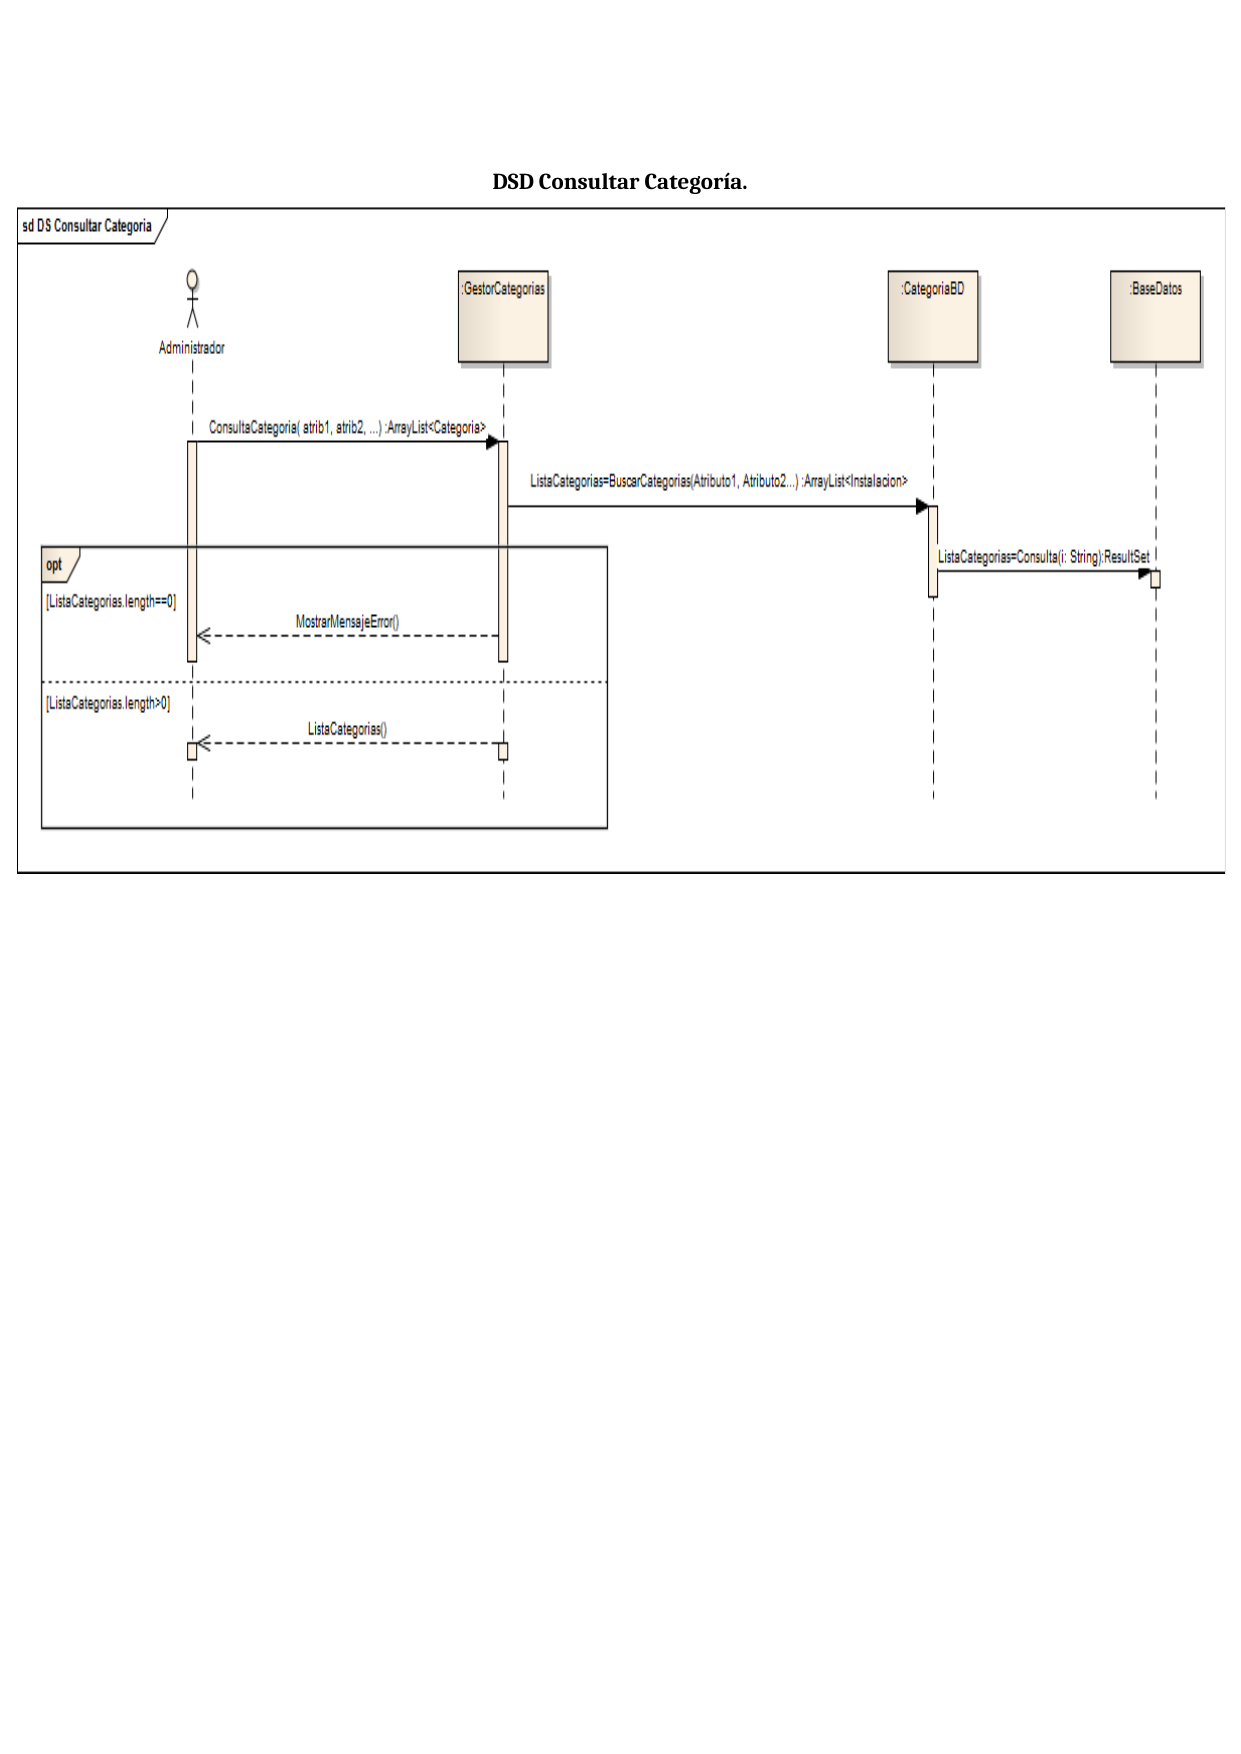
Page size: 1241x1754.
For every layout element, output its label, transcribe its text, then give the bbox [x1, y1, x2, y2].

subtitle DSD Consultar Categoría. [177, 168, 1063, 195]
picture [16, 206, 1225, 874]
